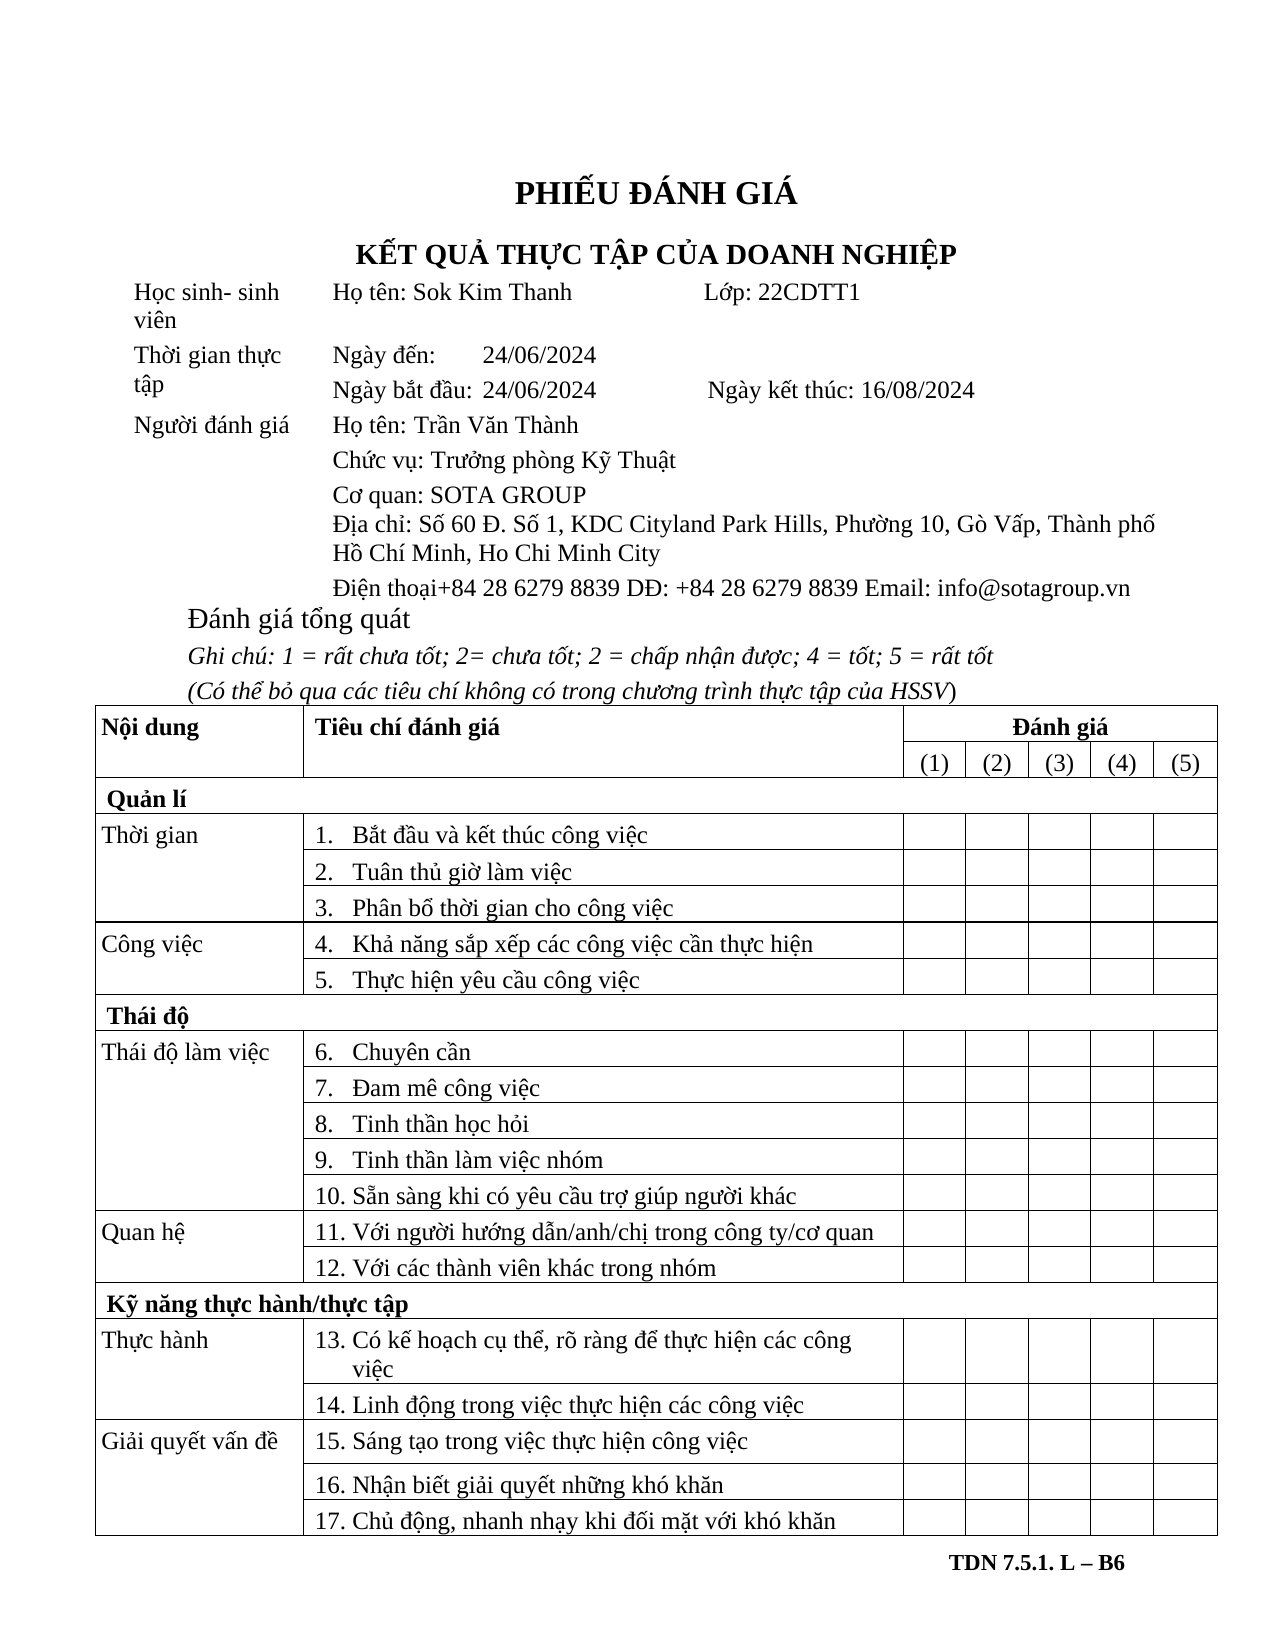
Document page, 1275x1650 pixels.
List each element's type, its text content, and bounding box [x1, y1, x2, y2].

table_cell [1029, 1211, 1090, 1246]
table_cell [966, 1500, 1028, 1535]
table_cell [1154, 1500, 1217, 1535]
table_cell [966, 1420, 1028, 1463]
table_cell Họ tên: Trần Văn Thành [321, 404, 1185, 439]
table_cell [1154, 1420, 1217, 1463]
table_cell Nhận biết giải quyết những khó khăn [304, 1464, 903, 1499]
table_cell [1029, 886, 1090, 921]
table_cell [966, 886, 1028, 921]
table_cell [966, 1211, 1028, 1246]
table_cell [904, 1420, 965, 1463]
table_cell (4) [1091, 742, 1153, 777]
table_cell [1091, 1211, 1153, 1246]
table_cell Quản lí [96, 778, 1217, 813]
table_cell [1029, 1175, 1090, 1210]
text PHIẾU ĐÁNH GIÁ [187, 173, 1125, 212]
table_cell [1029, 1247, 1090, 1282]
table_cell Ngày đến: 24/06/2024 [321, 334, 1185, 369]
table_cell [1091, 1139, 1153, 1174]
table_cell [966, 1139, 1028, 1174]
table_cell [1154, 1067, 1217, 1102]
table_cell [1154, 1247, 1217, 1282]
table_cell Người đánh giá [128, 404, 321, 602]
table_cell [966, 1067, 1028, 1102]
table_cell [904, 1031, 965, 1066]
table_cell Thời gian [96, 814, 303, 921]
table_cell [1091, 1384, 1153, 1419]
table_cell [1029, 1420, 1090, 1463]
text Đánh giá tổng quát [187, 602, 1125, 635]
table_cell Giải quyết vấn đề [96, 1420, 303, 1535]
table_cell Tuân thủ giờ làm việc [304, 850, 903, 885]
table_cell (3) [1029, 742, 1090, 777]
table_cell (5) [1154, 742, 1217, 777]
table_cell [966, 1175, 1028, 1210]
table_cell Ngày bắt đầu: 24/06/2024 Ngày kết thúc: 16/08/2024 [321, 369, 1185, 404]
table_cell [904, 959, 965, 993]
table_cell [966, 850, 1028, 885]
table_header Đánh giá [904, 706, 1217, 741]
table_cell [904, 1067, 965, 1102]
table_cell (1) [904, 742, 965, 777]
table_cell [1154, 850, 1217, 885]
table_cell [1029, 923, 1090, 957]
table_cell [1029, 814, 1090, 849]
table_cell [966, 1319, 1028, 1383]
table_cell Chức vụ: Trưởng phòng Kỹ Thuật Cơ quan: SOTA GROUP Địa chỉ: Số 60 Đ. Số 1, KDC Cityland Park Hills, Phường 10, Gò Vấp, Thành phố Hồ Chí Minh, Ho Chi Minh City Điện thoại+84 28 6279 8839 DĐ: +84 28 6279 8839 Email: info@sotagroup.vn [321, 439, 1185, 602]
table_header Họ tên: Sok Kim Thanh Lớp: 22CDTT1 [321, 270, 1185, 334]
table_cell [966, 814, 1028, 849]
table_cell [1154, 1464, 1217, 1499]
table_header Học sinh- sinh viên [128, 270, 321, 334]
table_cell Linh động trong việc thực hiện các công việc [304, 1384, 903, 1419]
table_cell [1091, 886, 1153, 921]
table_cell [1029, 1139, 1090, 1174]
table_cell [1029, 959, 1090, 993]
table_cell [1029, 1031, 1090, 1066]
table_cell Sáng tạo trong việc thực hiện công việc [304, 1420, 903, 1463]
table_cell [1029, 1384, 1090, 1419]
table_cell [904, 1319, 965, 1383]
table_cell [1091, 1247, 1153, 1282]
table_cell [904, 1384, 965, 1419]
table_cell [904, 850, 965, 885]
table_cell [1091, 923, 1153, 957]
table_cell [966, 1031, 1028, 1066]
table_cell Thời gian thực tập [128, 334, 321, 404]
table_cell Với các thành viên khác trong nhóm [304, 1247, 903, 1282]
table_cell [1029, 1067, 1090, 1102]
table_cell [966, 1384, 1028, 1419]
table_cell Tinh thần học hỏi [304, 1103, 903, 1138]
table_cell Sẵn sàng khi có yêu cầu trợ giúp người khác [304, 1175, 903, 1210]
table_cell Đam mê công việc [304, 1067, 903, 1102]
table_cell [1154, 959, 1217, 993]
text (Có thể bỏ qua các tiêu chí không có trong chương trình thực tập của HSSV) [187, 676, 1125, 705]
table_cell [1029, 1500, 1090, 1535]
table_cell Bắt đầu và kết thúc công việc [304, 814, 903, 849]
table_cell Khả năng sắp xếp các công việc cần thực hiện [304, 923, 903, 957]
table_cell Với người hướng dẫn/anh/chị trong công ty/cơ quan [304, 1211, 903, 1246]
table_cell [904, 1139, 965, 1174]
table_cell [904, 923, 965, 957]
table_cell [904, 886, 965, 921]
table_cell Chuyên cần [304, 1031, 903, 1066]
table_cell [1029, 1464, 1090, 1499]
table_cell Phân bổ thời gian cho công việc [304, 886, 903, 921]
table_cell [966, 1103, 1028, 1138]
table_cell Tinh thần làm việc nhóm [304, 1139, 903, 1174]
table_cell [966, 1247, 1028, 1282]
table_cell [966, 1464, 1028, 1499]
table_cell [1091, 814, 1153, 849]
table_cell [1154, 886, 1217, 921]
table_cell [1154, 1384, 1217, 1419]
table_cell [1091, 1319, 1153, 1383]
table_cell Công việc [96, 923, 303, 993]
table_cell [1154, 1175, 1217, 1210]
table_cell [904, 1175, 965, 1210]
table_cell [1091, 1103, 1153, 1138]
table_cell [1091, 1420, 1153, 1463]
table_cell [1091, 850, 1153, 885]
table_cell Thực hiện yêu cầu công việc [304, 959, 903, 993]
table_cell Thực hành [96, 1319, 303, 1419]
table_cell [1091, 1067, 1153, 1102]
table_cell Thái độ làm việc [96, 1031, 303, 1210]
table_cell [1154, 1139, 1217, 1174]
table_cell [1091, 1031, 1153, 1066]
table_header Nội dung [96, 706, 303, 777]
table_cell [1091, 1175, 1153, 1210]
table_cell Kỹ năng thực hành/thực tập [96, 1283, 1217, 1318]
table_cell [1154, 1211, 1217, 1246]
table_cell [1029, 1319, 1090, 1383]
table_cell [1091, 1500, 1153, 1535]
text KẾT QUẢ THỰC TẬP CỦA DOANH NGHIỆP [187, 237, 1125, 270]
table_cell [1091, 959, 1153, 993]
table_cell [1154, 1103, 1217, 1138]
table_cell [1154, 1319, 1217, 1383]
table_cell [1029, 850, 1090, 885]
table_cell Thái độ [96, 995, 1217, 1029]
table_cell [966, 959, 1028, 993]
table_cell Chủ động, nhanh nhạy khi đối mặt với khó khăn [304, 1500, 903, 1535]
table_cell [904, 1247, 965, 1282]
table_cell [1154, 814, 1217, 849]
table_cell Quan hệ [96, 1211, 303, 1282]
table_cell [904, 814, 965, 849]
table_cell [966, 923, 1028, 957]
text Ghi chú: 1 = rất chưa tốt; 2= chưa tốt; 2 = chấp nhận được; 4 = tốt; 5 = rất tốt [187, 641, 1125, 670]
table_cell [904, 1500, 965, 1535]
table_cell [904, 1103, 965, 1138]
table_cell [1154, 1031, 1217, 1066]
table_header Tiêu chí đánh giá [304, 706, 903, 777]
table_cell (2) [966, 742, 1028, 777]
table_cell [1091, 1464, 1153, 1499]
table_cell Có kế hoạch cụ thể, rõ ràng để thực hiện các công việc [304, 1319, 903, 1383]
table_cell [904, 1211, 965, 1246]
table_cell [904, 1464, 965, 1499]
table_cell [1029, 1103, 1090, 1138]
table_cell [1154, 923, 1217, 957]
